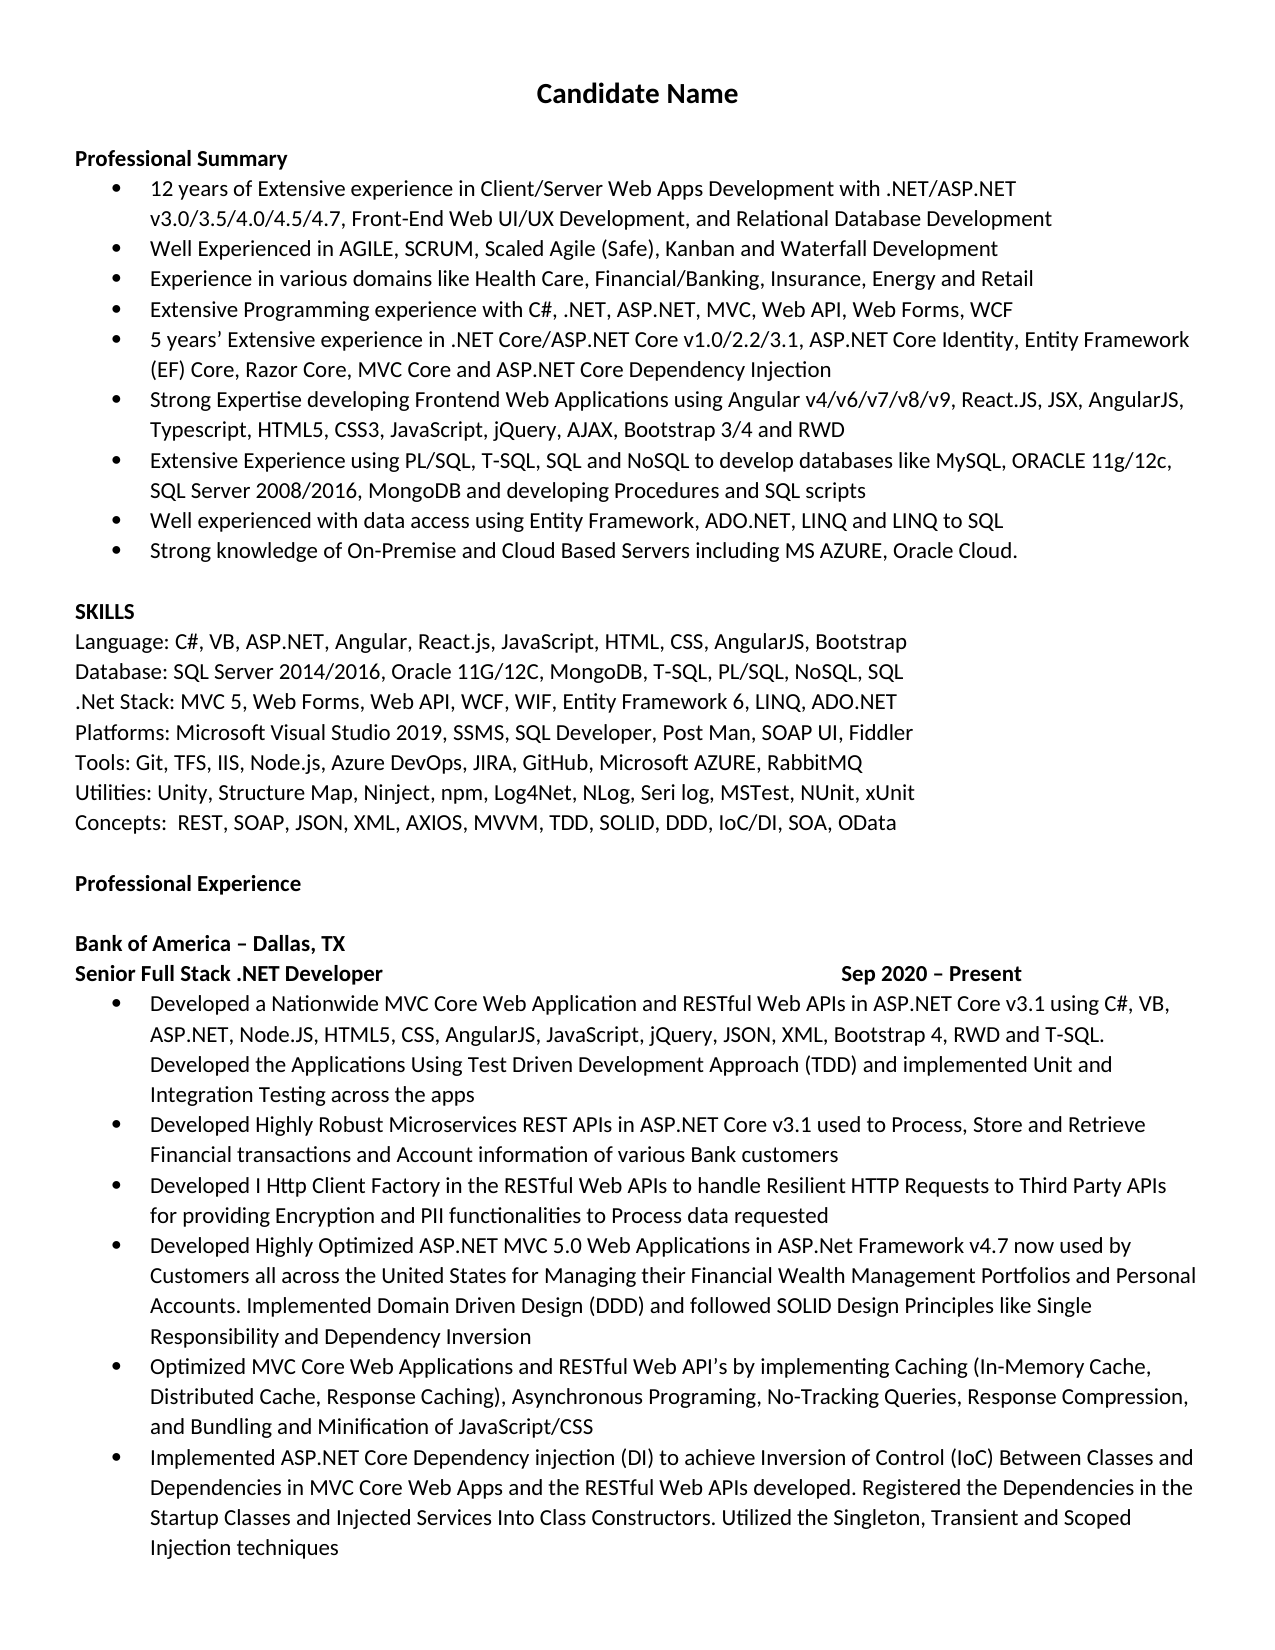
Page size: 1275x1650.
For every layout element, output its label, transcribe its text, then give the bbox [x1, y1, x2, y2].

list Extensive Experience using PL/SQL, T-SQL, SQL and NoSQL to develop databases like MySQL, ORACLE 11g/12c, SQL Server 2008/2016, MongoDB and developing Procedures and SQL scripts [112, 446, 1200, 504]
text Language: C#, VB, ASP.NET, Angular, React.js, JavaScript, HTML, CSS, AngularJS, Bootstrap [75, 627, 1200, 655]
list Strong Expertise developing Frontend Web Applications using Angular v4/v6/v7/v8/v9, React.JS, JSX, AngularJS, Typescript, HTML5, CSS3, JavaScript, jQuery, AJAX, Bootstrap 3/4 and RWD [112, 385, 1200, 443]
list Developed I Http Client Factory in the RESTful Web APIs to handle Resilient HTTP Requests to Third Party APIs for providing Encryption and PII functionalities to Process data requested [112, 1171, 1200, 1229]
list Developed Highly Optimized ASP.NET MVC 5.0 Web Applications in ASP.Net Framework v4.7 now used by Customers all across the United States for Managing their Financial Wealth Management Portfolios and Personal Accounts. Implemented Domain Driven Design (DDD) and followed SOLID Design Principles like Single Responsibility and Dependency Inversion [112, 1231, 1200, 1350]
list Developed Highly Robust Microservices REST APIs in ASP.NET Core v3.1 used to Process, Store and Retrieve Financial transactions and Account information of various Bank customers [112, 1110, 1200, 1168]
text Platforms: Microsoft Visual Studio 2019, SSMS, SQL Developer, Post Man, SOAP UI, Fiddler [75, 718, 1200, 746]
text Professional Experience [75, 869, 1200, 897]
list Strong knowledge of On-Premise and Cloud Based Servers including MS AZURE, Oracle Cloud. [112, 536, 1200, 564]
text Database: SQL Server 2014/2016, Oracle 11G/12C, MongoDB, T-SQL, PL/SQL, NoSQL, SQL [75, 657, 1200, 685]
text .Net Stack: MVC 5, Web Forms, Web API, WCF, WIF, Entity Framework 6, LINQ, ADO.NET [75, 687, 1200, 715]
list 12 years of Extensive experience in Client/Server Web Apps Development with .NET/ASP.NET v3.0/3.5/4.0/4.5/4.7, Front-End Web UI/UX Development, and Relational Database Development [112, 174, 1200, 232]
list Experience in various domains like Health Care, Financial/Banking, Insurance, Energy and Retail [112, 264, 1200, 292]
list 5 years’ Extensive experience in .NET Core/ASP.NET Core v1.0/2.2/3.1, ASP.NET Core Identity, Entity Framework (EF) Core, Razor Core, MVC Core and ASP.NET Core Dependency Injection [112, 325, 1200, 383]
text Candidate Name [75, 75, 1200, 111]
list Extensive Programming experience with C#, .NET, ASP.NET, MVC, Web API, Web Forms, WCF [112, 295, 1200, 323]
text Senior Full Stack .NET Developer Sep 2020 – Present [75, 959, 1200, 987]
list Well Experienced in AGILE, SCRUM, Scaled Agile (Safe), Kanban and Waterfall Development [112, 234, 1200, 262]
text Professional Summary [75, 144, 1200, 172]
text Concepts: REST, SOAP, JSON, XML, AXIOS, MVVM, TDD, SOLID, DDD, IoC/DI, SOA, OData [75, 808, 1200, 836]
text Tools: Git, TFS, IIS, Node.js, Azure DevOps, JIRA, GitHub, Microsoft AZURE, RabbitMQ [75, 748, 1200, 776]
list Optimized MVC Core Web Applications and RESTful Web API’s by implementing Caching (In-Memory Cache, Distributed Cache, Response Caching), Asynchronous Programing, No-Tracking Queries, Response Compression, and Bundling and Minification of JavaScript/CSS [112, 1352, 1200, 1440]
text Utilities: Unity, Structure Map, Ninject, npm, Log4Net, NLog, Seri log, MSTest, NUnit, xUnit [75, 778, 1200, 806]
list Well experienced with data access using Entity Framework, ADO.NET, LINQ and LINQ to SQL [112, 506, 1200, 534]
text SKILLS [75, 597, 1200, 625]
list Implemented ASP.NET Core Dependency injection (DI) to achieve Inversion of Control (IoC) Between Classes and Dependencies in MVC Core Web Apps and the RESTful Web APIs developed. Registered the Dependencies in the Startup Classes and Injected Services Into Class Constructors. Utilized the Singleton, Transient and Scoped Injection techniques [112, 1443, 1200, 1561]
list Developed a Nationwide MVC Core Web Application and RESTful Web APIs in ASP.NET Core v3.1 using C#, VB, ASP.NET, Node.JS, HTML5, CSS, AngularJS, JavaScript, jQuery, JSON, XML, Bootstrap 4, RWD and T-SQL. Developed the Applications Using Test Driven Development Approach (TDD) and implemented Unit and Integration Testing across the apps [112, 989, 1200, 1108]
text Bank of America – Dallas, TX [75, 929, 1200, 957]
